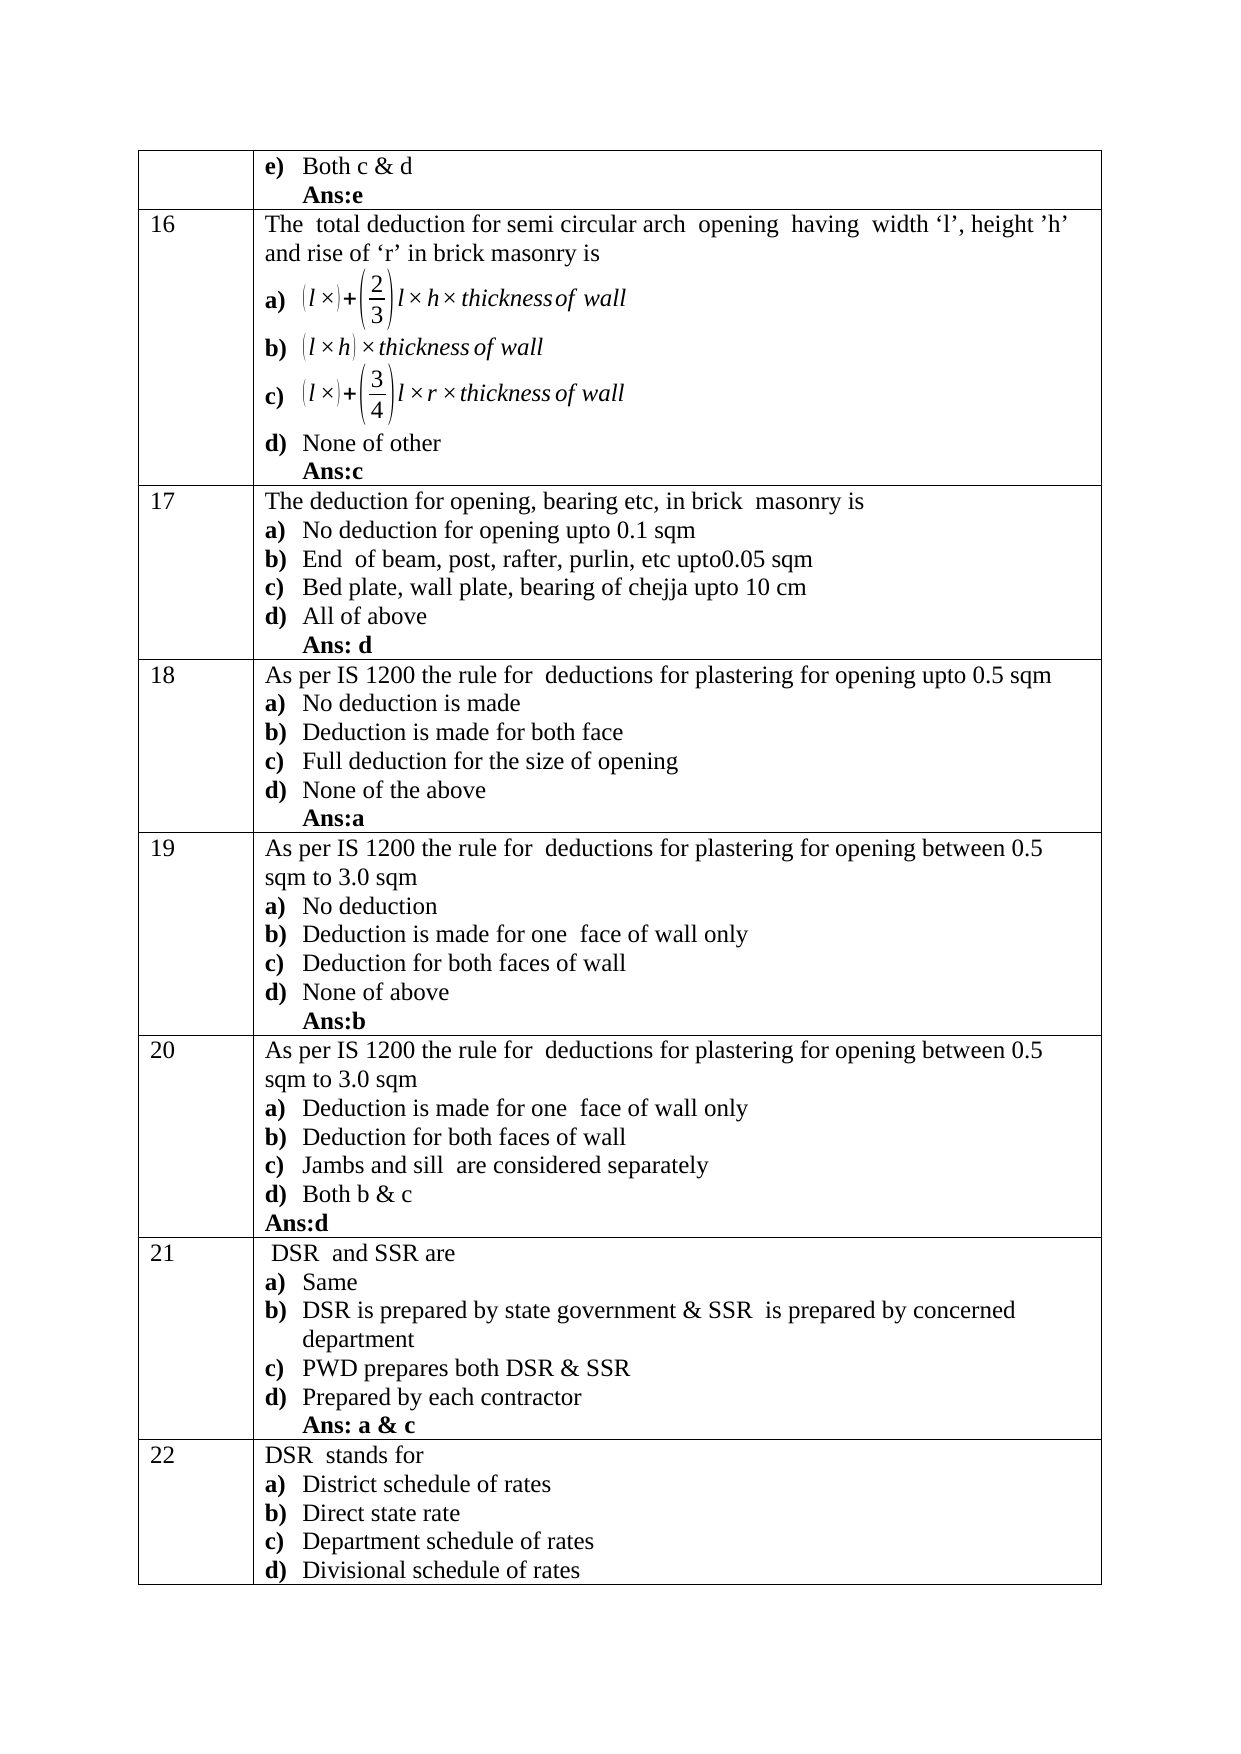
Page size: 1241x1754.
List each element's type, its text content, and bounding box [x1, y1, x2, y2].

table_cell 16 [139, 210, 253, 485]
table_cell DSR and SSR are Same DSR is prepared by state government & SSR is prepared by concerned department PWD prepares both DSR & SSR Prepared by each contractor Ans: a & c [254, 1238, 1101, 1439]
table_cell 15 [139, 151, 253, 208]
table_cell As per IS 1200 the rule for deductions for plastering for opening between 0.5 sqm to 3.0 sqm Deduction is made for one face of wall only Deduction for both faces of wall Jambs and sill are considered separately Both b & c Ans:d [254, 1036, 1101, 1237]
table_cell As per IS 1200 the rule for deductions for plastering for opening between 0.5 sqm to 3.0 sqm No deduction Deduction is made for one face of wall only Deduction for both faces of wall None of above Ans:b [254, 833, 1101, 1034]
table_cell The deduction for opening, bearing etc, in brick masonry is No deduction for opening upto 0.1 sqm End of beam, post, rafter, purlin, etc upto0.05 sqm Bed plate, wall plate, bearing of chejja upto 10 cm All of above Ans: d [254, 486, 1101, 659]
table_cell 19 [139, 833, 253, 1034]
table_cell 22 [139, 1440, 253, 1584]
table_cell The total deduction for semi circular arch opening having width ‘l’, height ’h’ and rise of ‘r’ in brick masonry is None of other Ans:c [254, 210, 1101, 485]
table_cell 21 [139, 1238, 253, 1439]
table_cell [254, 1440, 1101, 1584]
table_cell 20 [139, 1036, 253, 1237]
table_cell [254, 151, 1101, 208]
table_cell 17 [139, 486, 253, 659]
table_cell 18 [139, 660, 253, 832]
table_cell As per IS 1200 the rule for deductions for plastering for opening upto 0.5 sqm No deduction is made Deduction is made for both face Full deduction for the size of opening None of the above Ans:a [254, 660, 1101, 832]
